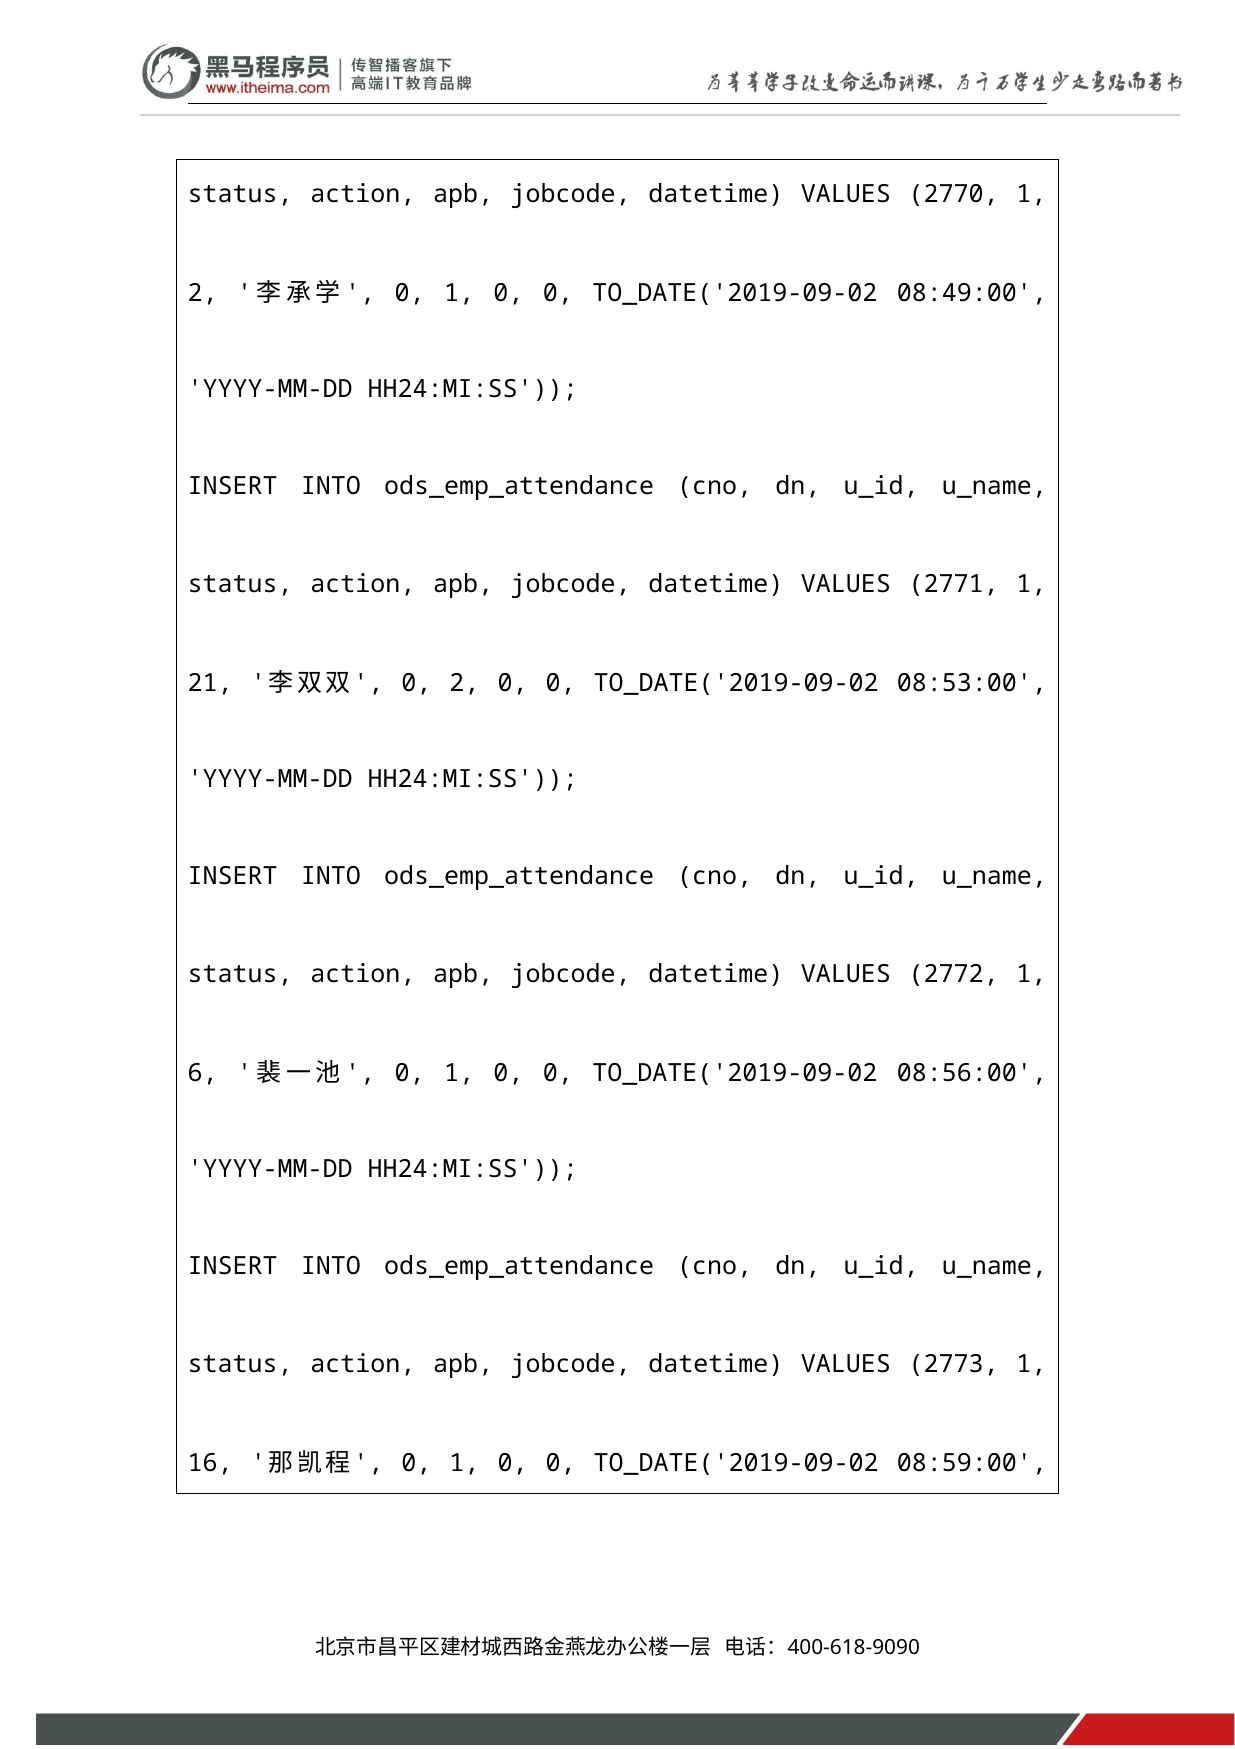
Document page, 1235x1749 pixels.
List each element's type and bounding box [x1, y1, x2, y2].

picture [36, 1654, 1235, 1745]
picture [37, 0, 1235, 123]
table_header [177, 160, 1058, 1493]
